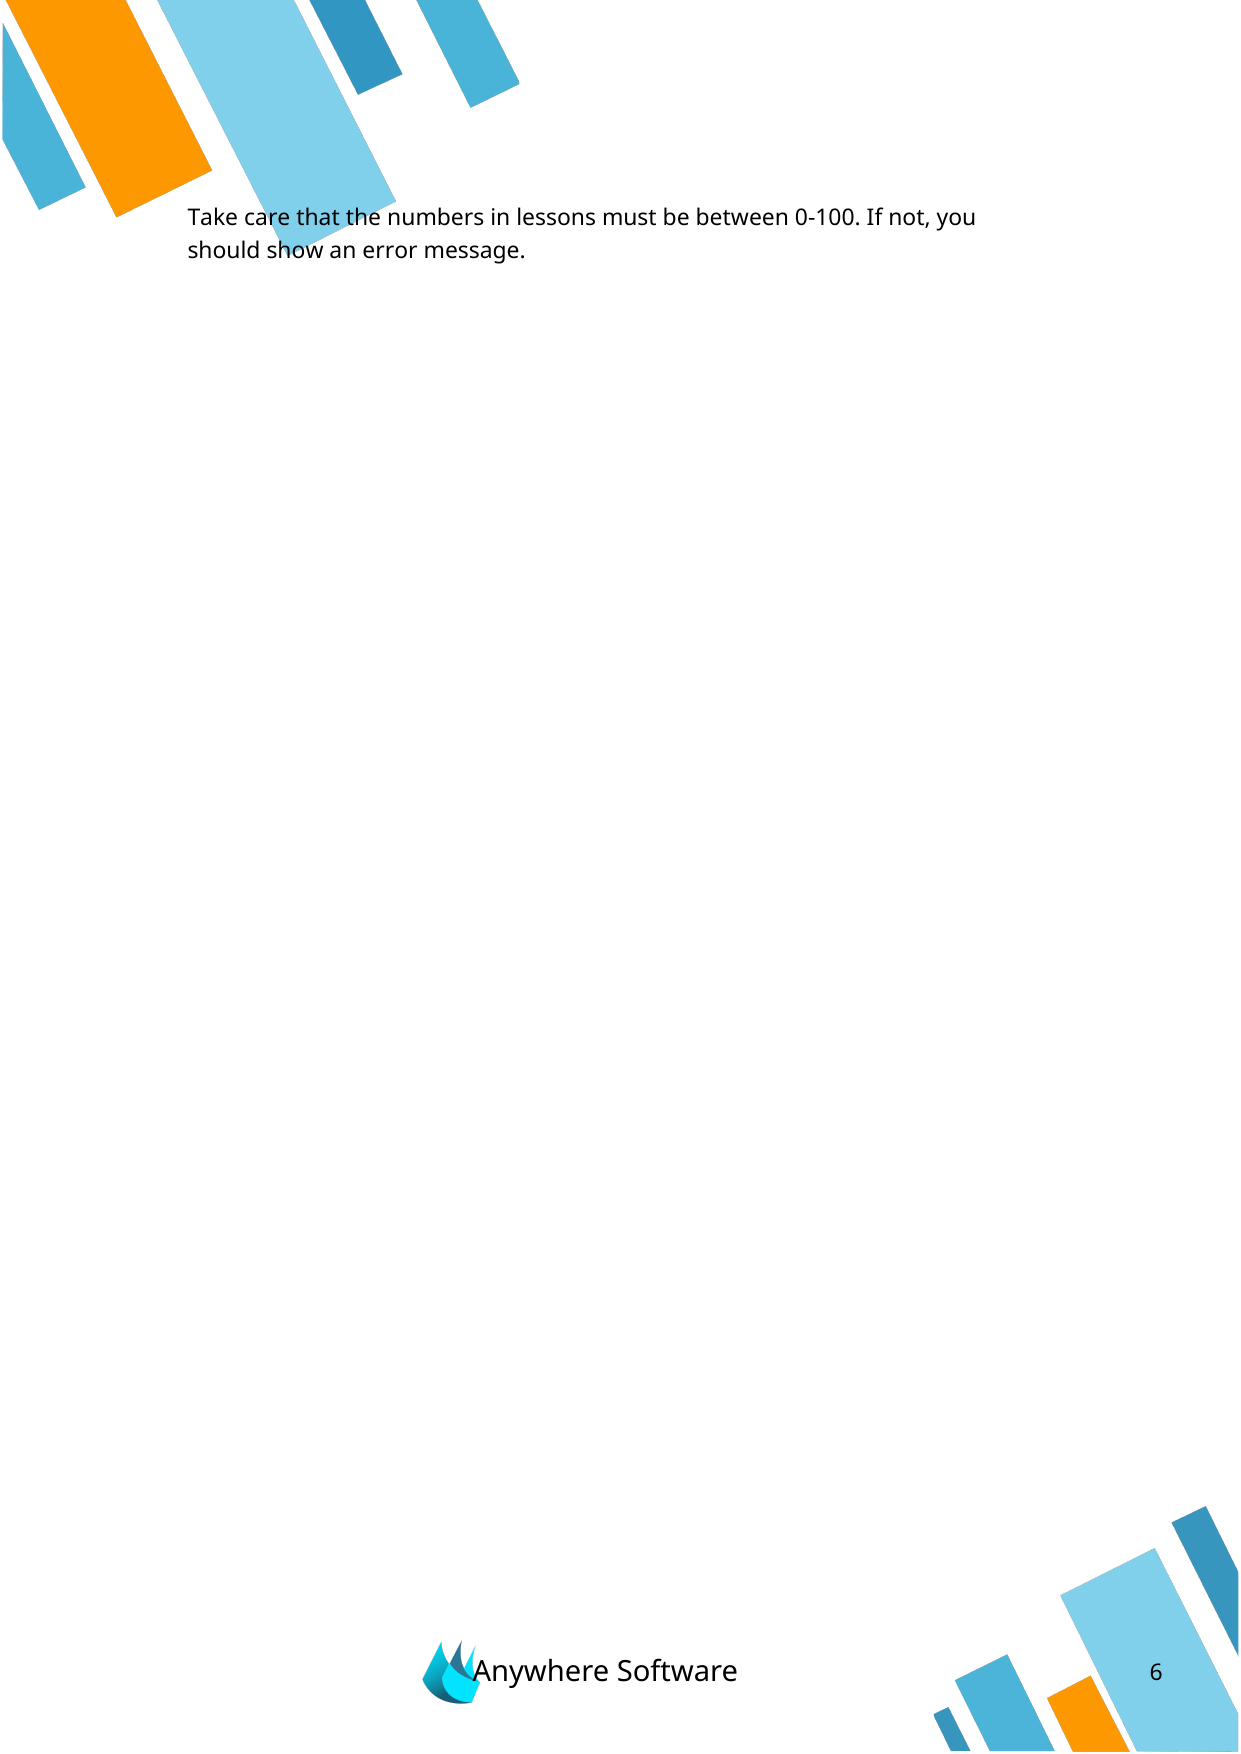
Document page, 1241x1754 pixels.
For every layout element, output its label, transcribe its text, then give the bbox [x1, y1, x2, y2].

picture [933, 1506, 1239, 1752]
picture [2, 0, 520, 256]
picture [422, 1640, 481, 1704]
text Take care that the numbers in lessons must be between 0-100. If not, you should show an error message. [187, 200, 1053, 265]
